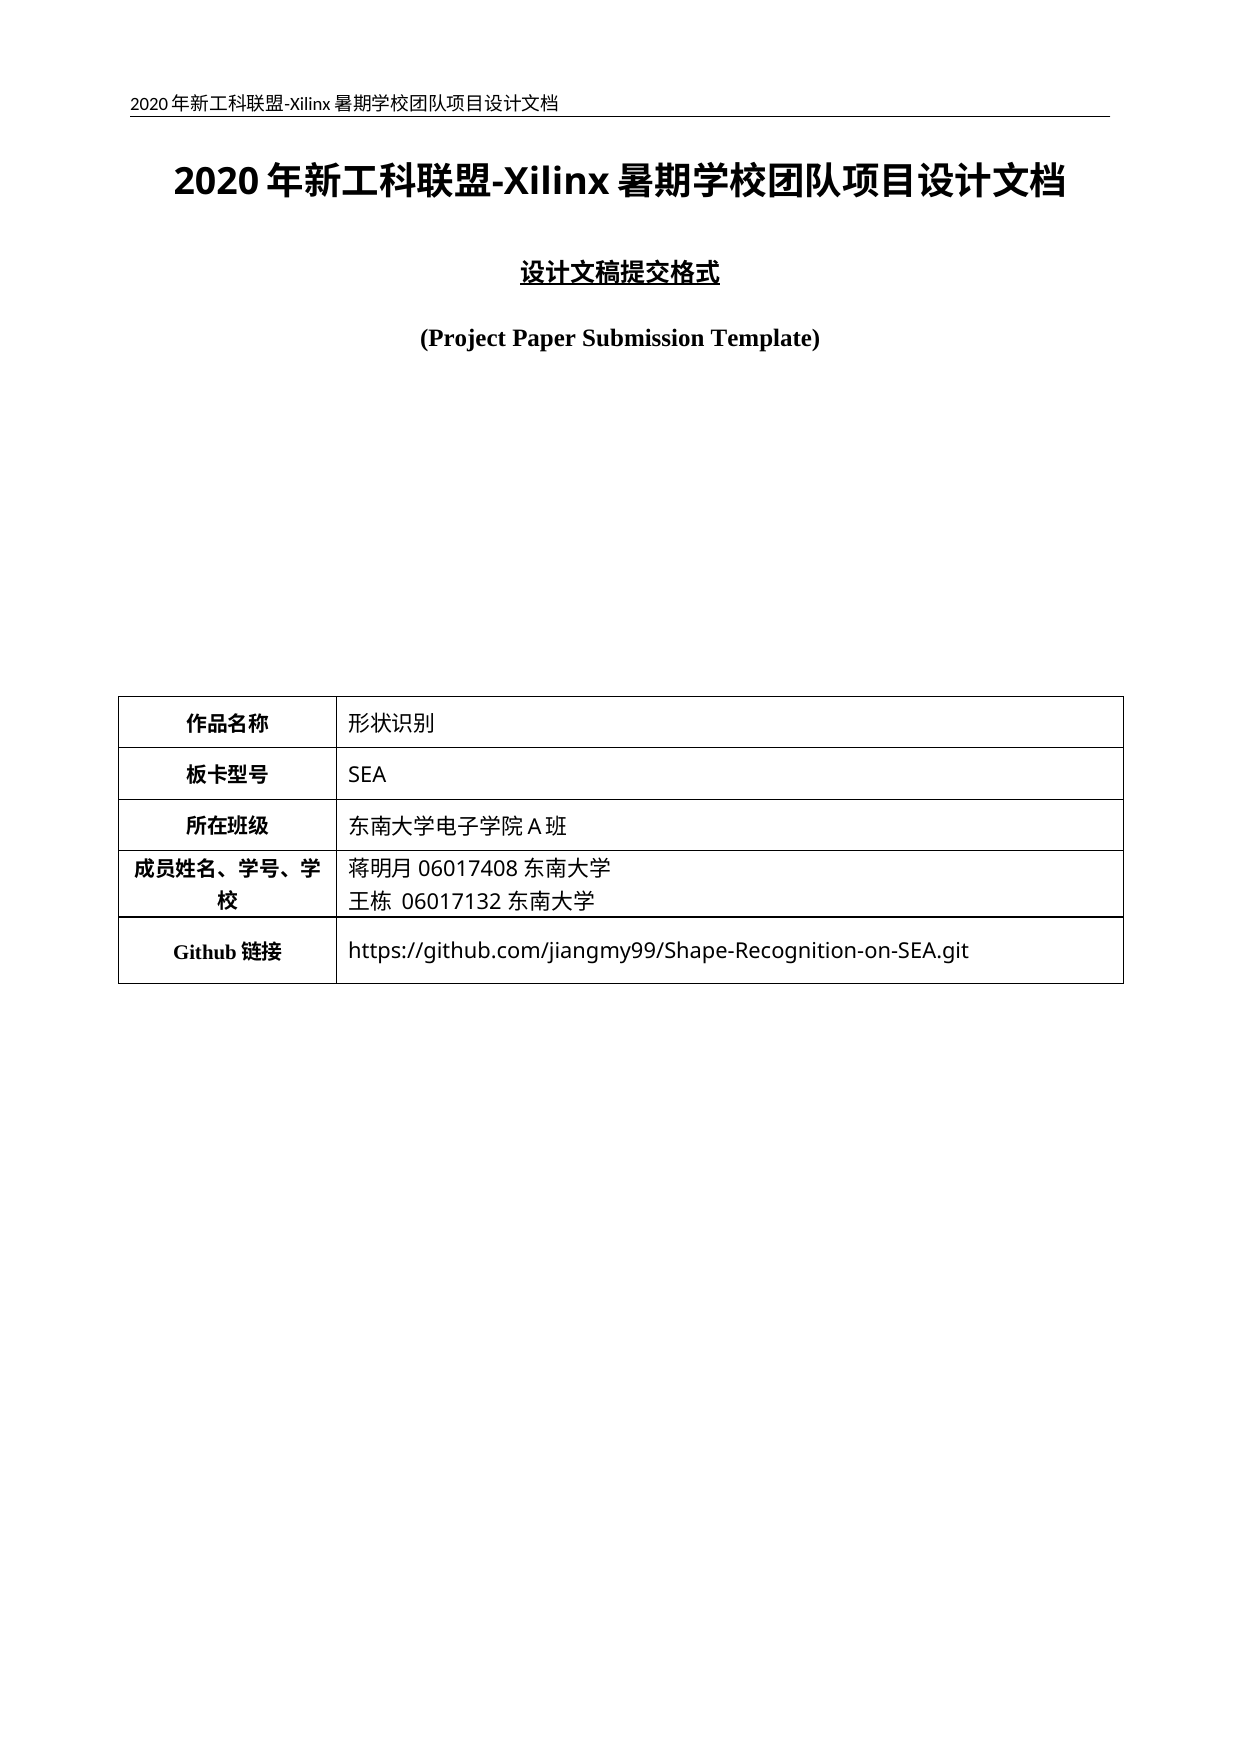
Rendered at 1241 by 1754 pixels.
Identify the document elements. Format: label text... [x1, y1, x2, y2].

text 2020年新工科联盟-Xilinx暑期学校团队项目设计文档 [130, 146, 1110, 211]
table_cell SEA [337, 748, 1123, 798]
table_cell 蒋明月06017408 东南大学 王栋 06017132 东南大学 [337, 851, 1123, 916]
table_header 作品名称 [119, 697, 336, 747]
text 设计文稿提交格式 [130, 238, 1110, 303]
table_header 形状识别 [337, 697, 1123, 747]
table_cell 东南大学电子学院A班 [337, 800, 1123, 850]
table_cell Github链接 [119, 918, 336, 983]
table_cell https://github.com/jiangmy99/Shape-Recognition-on-SEA.git [337, 918, 1123, 983]
table_cell 成员姓名、学号、学校 [119, 851, 336, 916]
table_cell 板卡型号 [119, 748, 336, 798]
text (Project Paper Submission Template) [130, 321, 1110, 353]
table_cell 所在班级 [119, 800, 336, 850]
